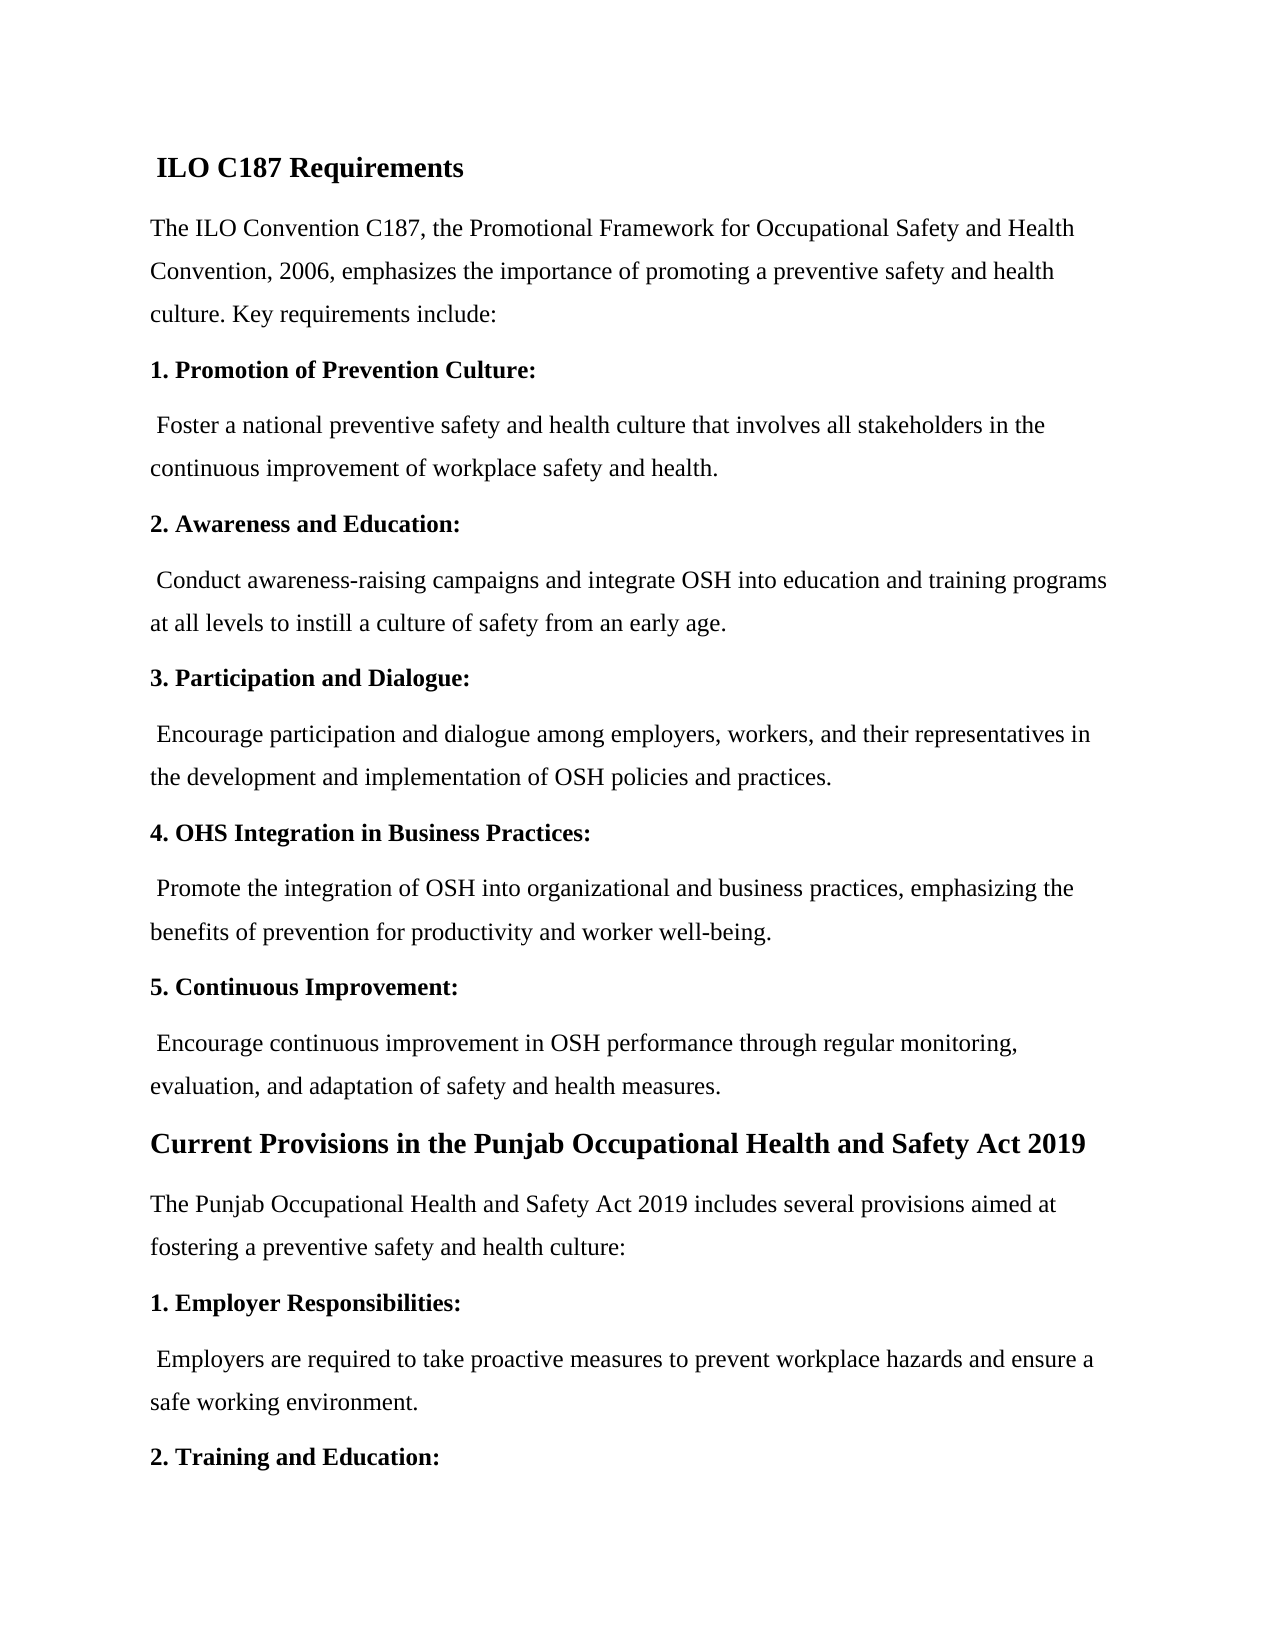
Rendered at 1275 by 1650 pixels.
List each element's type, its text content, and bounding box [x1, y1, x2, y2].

text Promote the integration of OSH into organizational and business practices, emphasizing the benefits of prevention for productivity and worker well-being. [150, 873, 1125, 945]
text Employers are required to take proactive measures to prevent workplace hazards and ensure a safe working environment. [150, 1344, 1125, 1416]
text Current Provisions in the Punjab Occupational Health and Safety Act 2019 [150, 1127, 1125, 1160]
text 2. Training and Education: [150, 1442, 1125, 1471]
text Encourage continuous improvement in OSH performance through regular monitoring, evaluation, and adaptation of safety and health measures. [150, 1028, 1125, 1100]
text 5. Continuous Improvement: [150, 972, 1125, 1001]
text The Punjab Occupational Health and Safety Act 2019 includes several provisions aimed at fostering a preventive safety and health culture: [150, 1189, 1125, 1261]
text 3. Participation and Dialogue: [150, 663, 1125, 692]
text 4. OHS Integration in Business Practices: [150, 818, 1125, 847]
text 2. Awareness and Education: [150, 509, 1125, 538]
text Encourage participation and dialogue among employers, workers, and their representatives in the development and implementation of OSH policies and practices. [150, 719, 1125, 791]
text 1. Promotion of Prevention Culture: [150, 355, 1125, 383]
text 1. Employer Responsibilities: [150, 1288, 1125, 1317]
text Conduct awareness-raising campaigns and integrate OSH into education and training programs at all levels to instill a culture of safety from an early age. [150, 565, 1125, 637]
text ILO C187 Requirements [150, 150, 1125, 183]
text The ILO Convention C187, the Promotional Framework for Occupational Safety and Health Convention, 2006, emphasizes the importance of promoting a preventive safety and health culture. Key requirements include: [150, 213, 1125, 328]
text Foster a national preventive safety and health culture that involves all stakeholders in the continuous improvement of workplace safety and health. [150, 410, 1125, 482]
